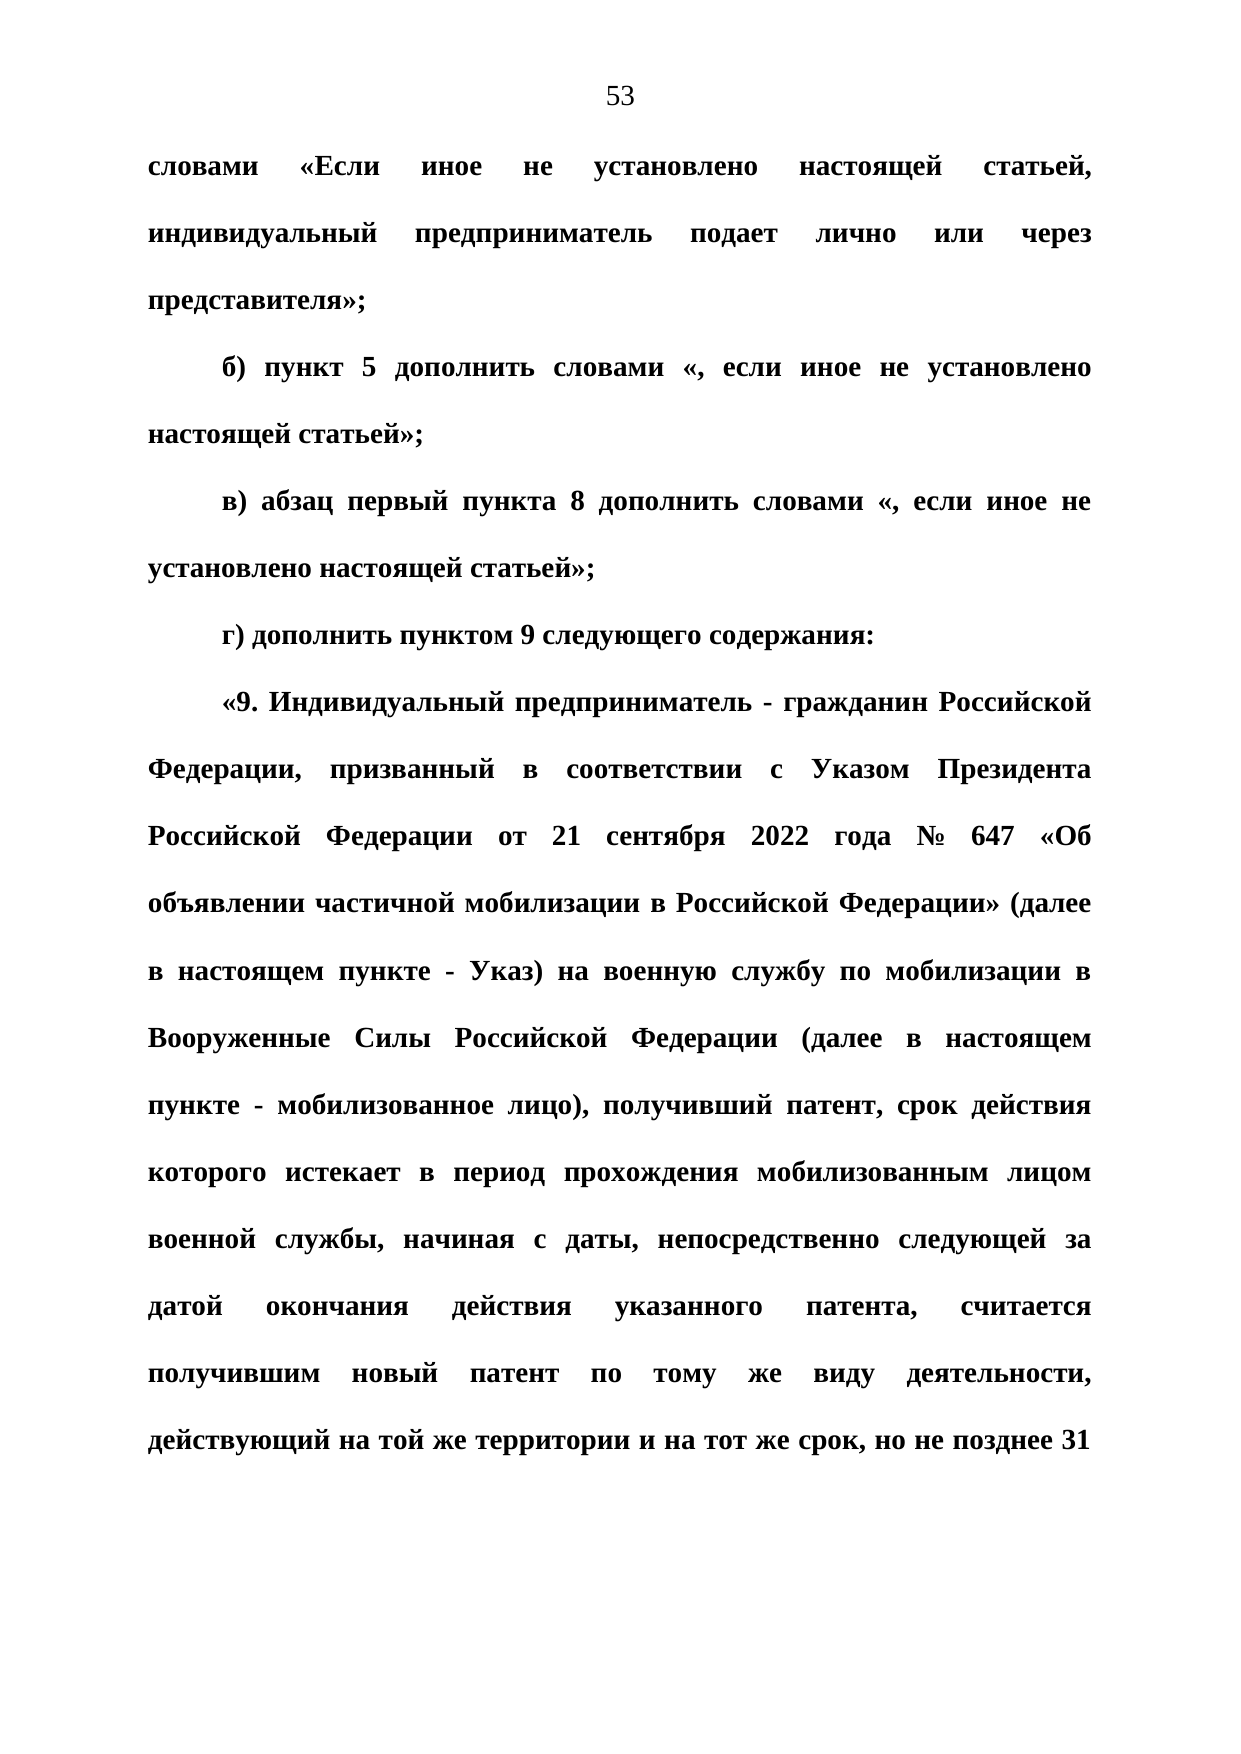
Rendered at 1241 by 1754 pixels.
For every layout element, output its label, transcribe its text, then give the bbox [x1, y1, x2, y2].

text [148, 684, 1092, 1456]
text в) абзац первый пункта 8 дополнить словами «, если иное не установлено настоящей статьей»; [148, 483, 1092, 584]
text б) пункт 5 дополнить словами «, если иное не установлено настоящей статьей»; [148, 349, 1092, 449]
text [148, 148, 1092, 315]
text г) дополнить пунктом 9 следующего содержания: [148, 617, 1092, 651]
